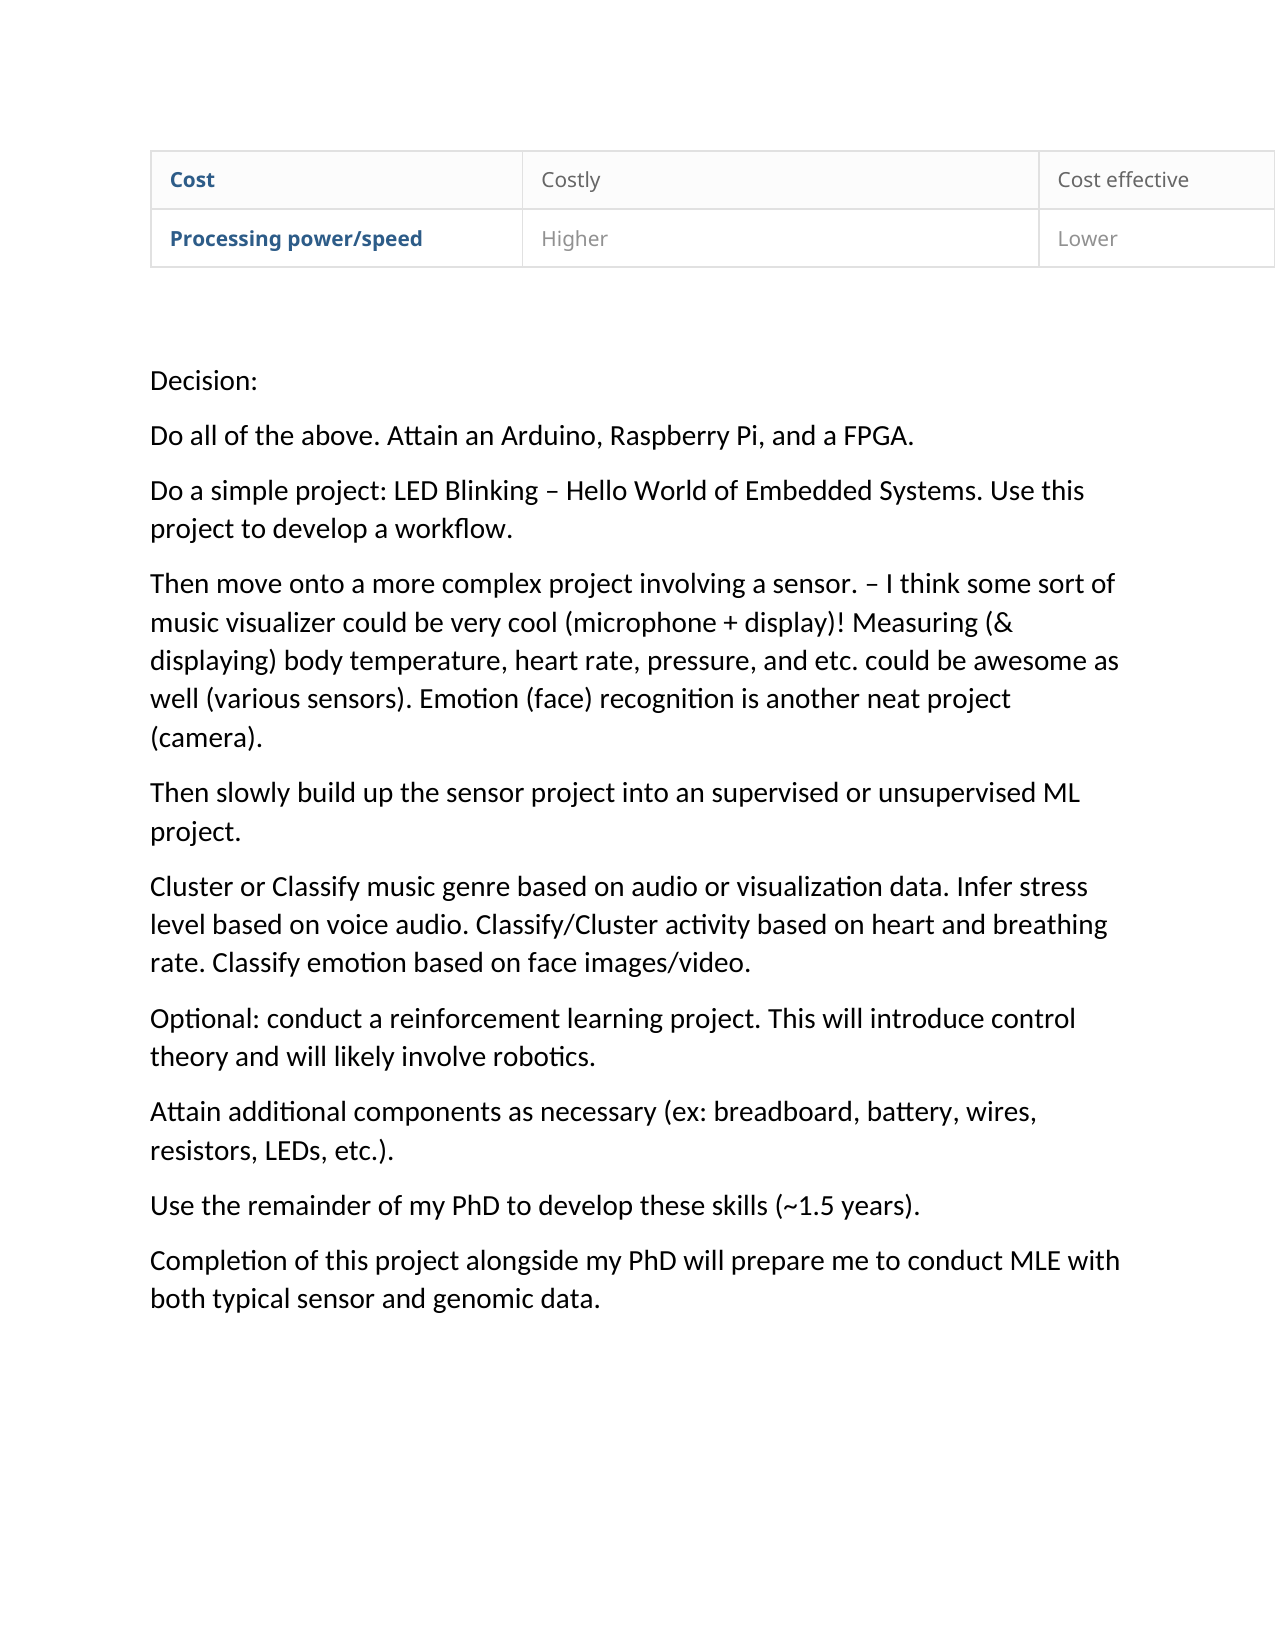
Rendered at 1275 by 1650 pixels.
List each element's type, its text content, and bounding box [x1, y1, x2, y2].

table_cell Cost effective [1040, 152, 1274, 208]
text Attain additional components as necessary (ex: breadboard, battery, wires, resistors, LEDs, etc.). [150, 1093, 1125, 1167]
text Decision: [150, 362, 1125, 397]
text Optional: conduct a reinforcement learning project. This will introduce control theory and will likely involve robotics. [150, 1000, 1125, 1074]
text Use the remainder of my PhD to develop these skills (~1.5 years). [150, 1187, 1125, 1222]
table_cell Processing power/speed [152, 210, 522, 266]
table_cell Costly [523, 152, 1038, 208]
text Do all of the above. Attain an Arduino, Raspberry Pi, and a FPGA. [150, 417, 1125, 452]
table_cell Higher [523, 210, 1038, 266]
text Do a simple project: LED Blinking – Hello World of Embedded Systems. Use this project to develop a workflow. [150, 472, 1125, 546]
text Cluster or Classify music genre based on audio or visualization data. Infer stress level based on voice audio. Classify/Cluster activity based on heart and breathing rate. Classify emotion based on face images/video. [150, 868, 1125, 980]
text Completion of this project alongside my PhD will prepare me to conduct MLE with both typical sensor and genomic data. [150, 1242, 1125, 1316]
text Then slowly build up the sensor project into an supervised or unsupervised ML project. [150, 774, 1125, 848]
table_cell Cost [152, 152, 522, 208]
text Then move onto a more complex project involving a sensor. – I think some sort of music visualizer could be very cool (microphone + display)! Measuring (& displaying) body temperature, heart rate, pressure, and etc. could be awesome as well (various sensors). Emotion (face) recognition is another neat project (camera). [150, 565, 1125, 755]
table_cell Lower [1040, 210, 1274, 266]
